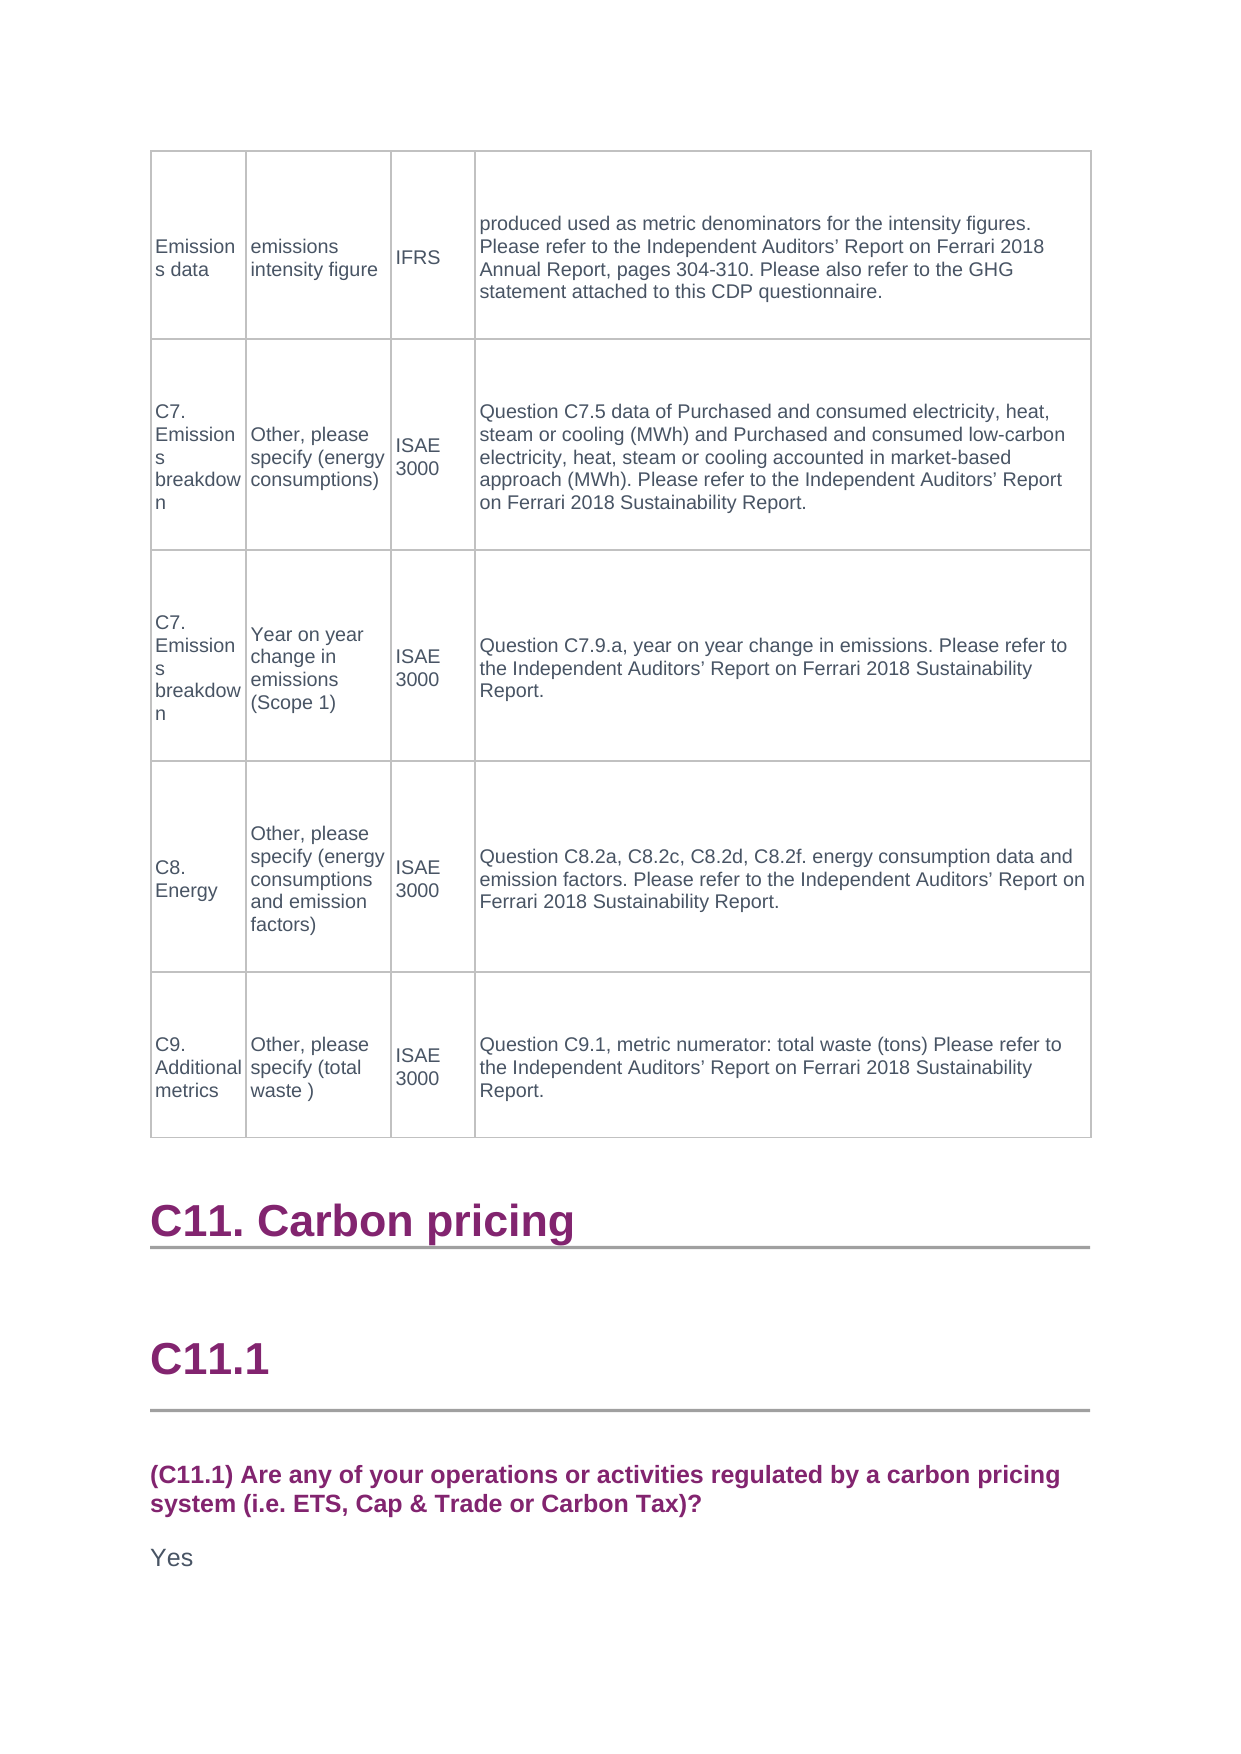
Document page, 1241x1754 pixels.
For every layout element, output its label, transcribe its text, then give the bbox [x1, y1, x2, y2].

table_cell Question C8.2a, C8.2c, C8.2d, C8.2f. energy consumption data and emission factors. Please refer to the Independent Auditors’ Report on Ferrari 2018 Sustainability Report. [476, 762, 1090, 971]
table_cell C6. Emissions data [152, 152, 245, 338]
table_cell ISAE 3000 [392, 762, 474, 971]
table_cell ISAE 3000 [392, 551, 474, 760]
table_cell C7. Emissions breakdown [152, 340, 245, 549]
table_cell Question C7.5 data of Purchased and consumed electricity, heat, steam or cooling (MWh) and Purchased and consumed low-carbon electricity, heat, steam or cooling accounted in market-based approach (MWh). Please refer to the Independent Auditors’ Report on Ferrari 2018 Sustainability Report. [476, 340, 1090, 549]
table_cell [476, 152, 1090, 338]
table_cell EU-IFRS [392, 152, 474, 338]
subtitle C11.1 [150, 1276, 1090, 1384]
subtitle (C11.1) Are any of your operations or activities regulated by a carbon pricing system (i.e. ETS, Cap & Trade or Carbon Tax)? [150, 1460, 1090, 1518]
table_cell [247, 152, 390, 338]
table_cell Year on year change in emissions (Scope 1) [247, 551, 390, 760]
table_cell C9. Additional metrics [152, 973, 245, 1137]
table_cell Question C9.1, metric numerator: total waste (tons) Please refer to the Independent Auditors’ Report on Ferrari 2018 Sustainability Report. [476, 973, 1090, 1137]
table_cell Other, please specify (energy consumptions and emission factors) [247, 762, 390, 971]
text Yes [150, 1543, 1090, 1572]
table_cell ISAE 3000 [392, 973, 474, 1137]
table_cell Other, please specify (energy consumptions) [247, 340, 390, 549]
table_cell ISAE 3000 [392, 340, 474, 549]
table_cell C8. Energy [152, 762, 245, 971]
table_cell C7. Emissions breakdown [152, 551, 245, 760]
subtitle C11. Carbon pricing [150, 1138, 1090, 1245]
table_cell Question C7.9.a, year on year change in emissions. Please refer to the Independent Auditors’ Report on Ferrari 2018 Sustainability Report. [476, 551, 1090, 760]
table_cell Other, please specify (total waste ) [247, 973, 390, 1137]
